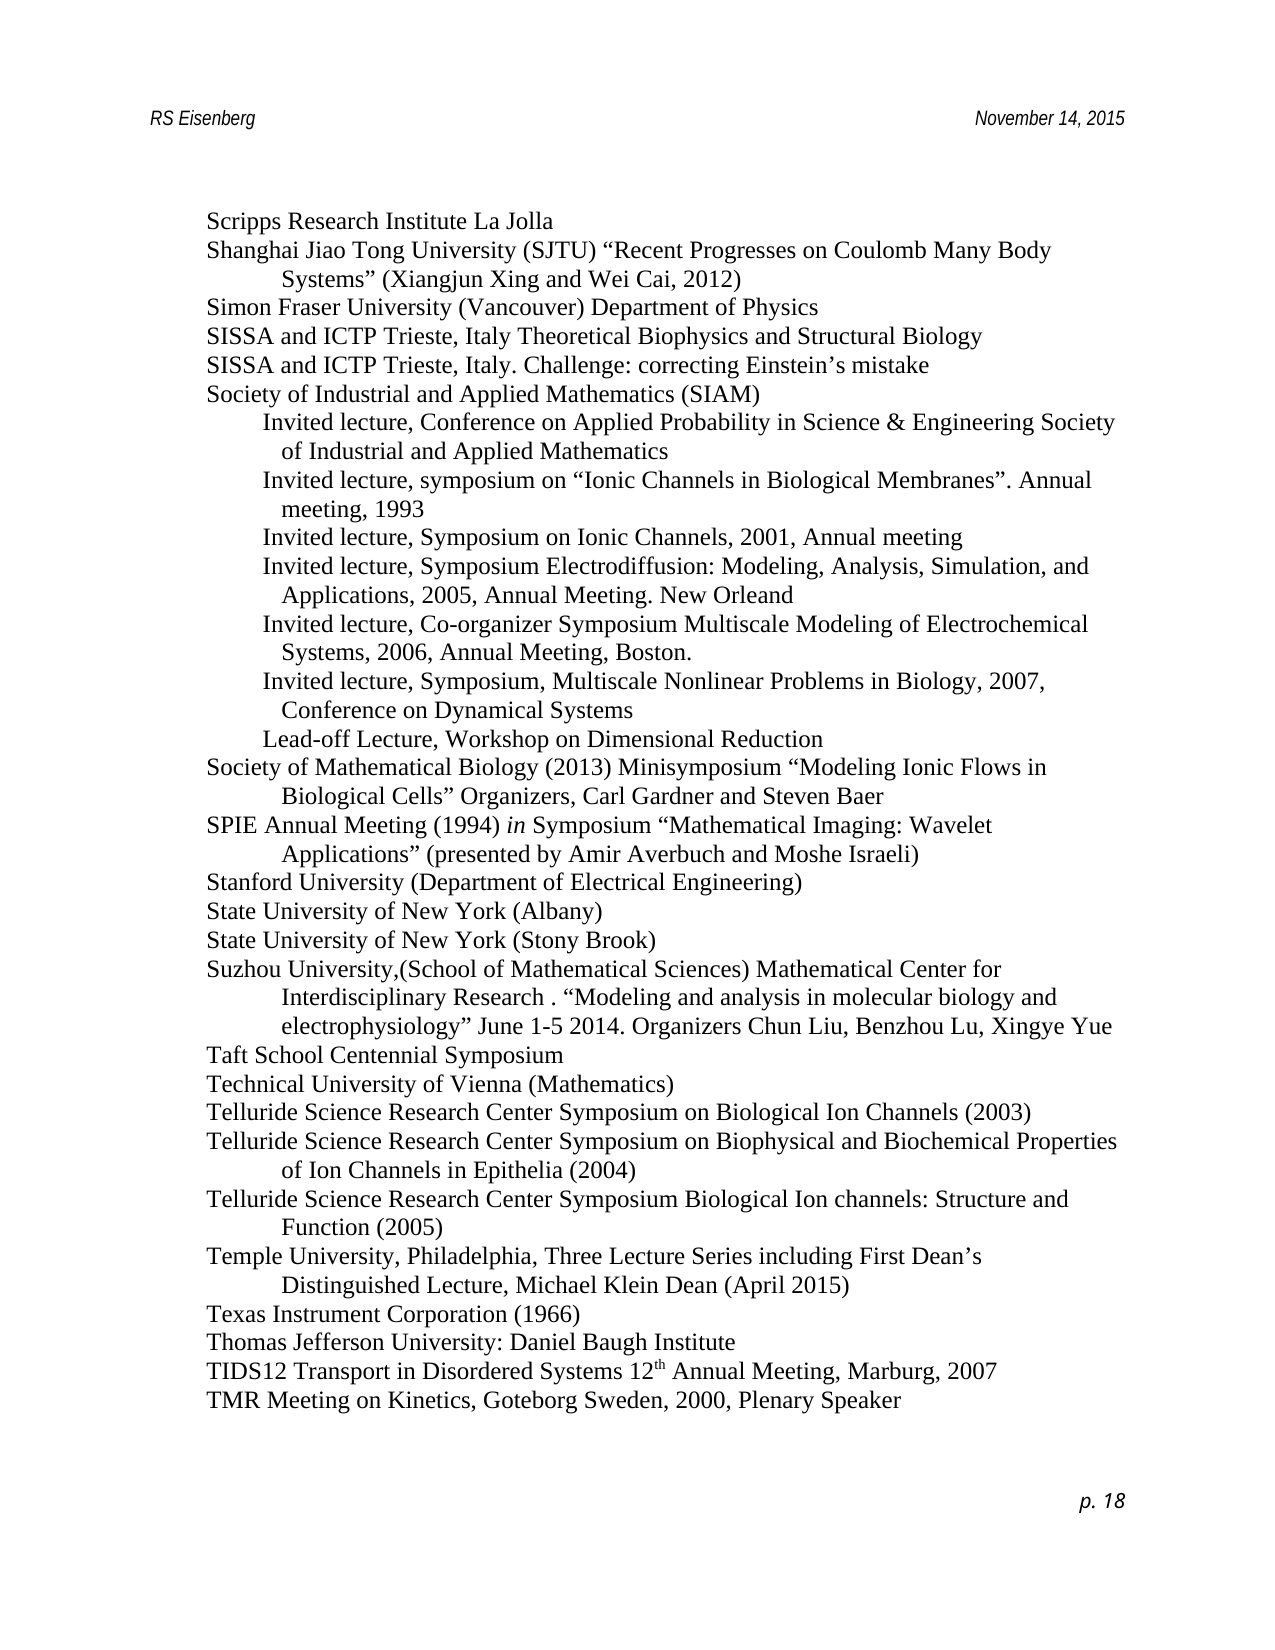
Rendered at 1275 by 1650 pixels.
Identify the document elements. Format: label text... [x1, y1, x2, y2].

text Stanford University (Department of Electrical Engineering) [206, 867, 1125, 896]
text Simon Fraser University (Vancouver) Department of Physics [206, 292, 1125, 321]
text Invited lecture, Conference on Applied Probability in Science & Engineering Society of Industrial and Applied Mathematics [206, 407, 1125, 465]
text TIDS12 Transport in Disordered Systems 12th Annual Meeting, Marburg, 2007 [206, 1356, 1125, 1385]
text Invited lecture, Symposium Electrodiffusion: Modeling, Analysis, Simulation, and Applications, 2005, Annual Meeting. New Orleand [206, 551, 1125, 609]
text Suzhou University,(School of Mathematical Sciences) Mathematical Center for Interdisciplinary Research . “Modeling and analysis in molecular biology and electrophysiology” June 1-5 2014. Organizers Chun Liu, Benzhou Lu, Xingye Yue [206, 954, 1125, 1040]
text SISSA and ICTP Trieste, Italy. Challenge: correcting Einstein’s mistake [206, 350, 1125, 379]
text Taft School Centennial Symposium [206, 1040, 1125, 1069]
text Technical University of Vienna (Mathematics) [206, 1069, 1125, 1097]
text Telluride Science Research Center Symposium Biological Ion channels: Structure and Function (2005) [206, 1184, 1125, 1241]
text State University of New York (Albany) [206, 896, 1125, 925]
text SISSA and ICTP Trieste, Italy Theoretical Biophysics and Structural Biology [206, 321, 1125, 350]
text Temple University, Philadelphia, Three Lecture Series including First Dean’s Distinguished Lecture, Michael Klein Dean (April 2015) [206, 1241, 1125, 1299]
text Invited lecture, Symposium on Ionic Channels, 2001, Annual meeting [206, 522, 1125, 551]
text Texas Instrument Corporation (1966) [206, 1299, 1125, 1327]
text TMR Meeting on Kinetics, Goteborg Sweden, 2000, Plenary Speaker [206, 1385, 1125, 1414]
text Telluride Science Research Center Symposium on Biological Ion Channels (2003) [206, 1097, 1125, 1126]
text Telluride Science Research Center Symposium on Biophysical and Biochemical Properties of Ion Channels in Epithelia (2004) [206, 1126, 1125, 1184]
text SPIE Annual Meeting (1994) in Symposium “Mathematical Imaging: Wavelet Applications” (presented by Amir Averbuch and Moshe Israeli) [206, 810, 1125, 867]
text State University of New York (Stony Brook) [206, 925, 1125, 954]
text Scripps Research Institute La Jolla [206, 206, 1125, 235]
text Invited lecture, Symposium, Multiscale Nonlinear Problems in Biology, 2007, Conference on Dynamical Systems [206, 666, 1125, 724]
text Thomas Jefferson University: Daniel Baugh Institute [206, 1327, 1125, 1356]
text Invited lecture, Co-organizer Symposium Multiscale Modeling of Electrochemical Systems, 2006, Annual Meeting, Boston. [206, 609, 1125, 666]
text Shanghai Jiao Tong University (SJTU) “Recent Progresses on Coulomb Many Body Systems” (Xiangjun Xing and Wei Cai, 2012) [206, 235, 1125, 292]
text Invited lecture, symposium on “Ionic Channels in Biological Membranes”. Annual meeting, 1993 [206, 465, 1125, 522]
text Society of Mathematical Biology (2013) Minisymposium “Modeling Ionic Flows in Biological Cells” Organizers, Carl Gardner and Steven Baer [206, 752, 1125, 810]
text Lead-off Lecture, Workshop on Dimensional Reduction [206, 724, 1125, 752]
text Society of Industrial and Applied Mathematics (SIAM) [206, 379, 1125, 407]
